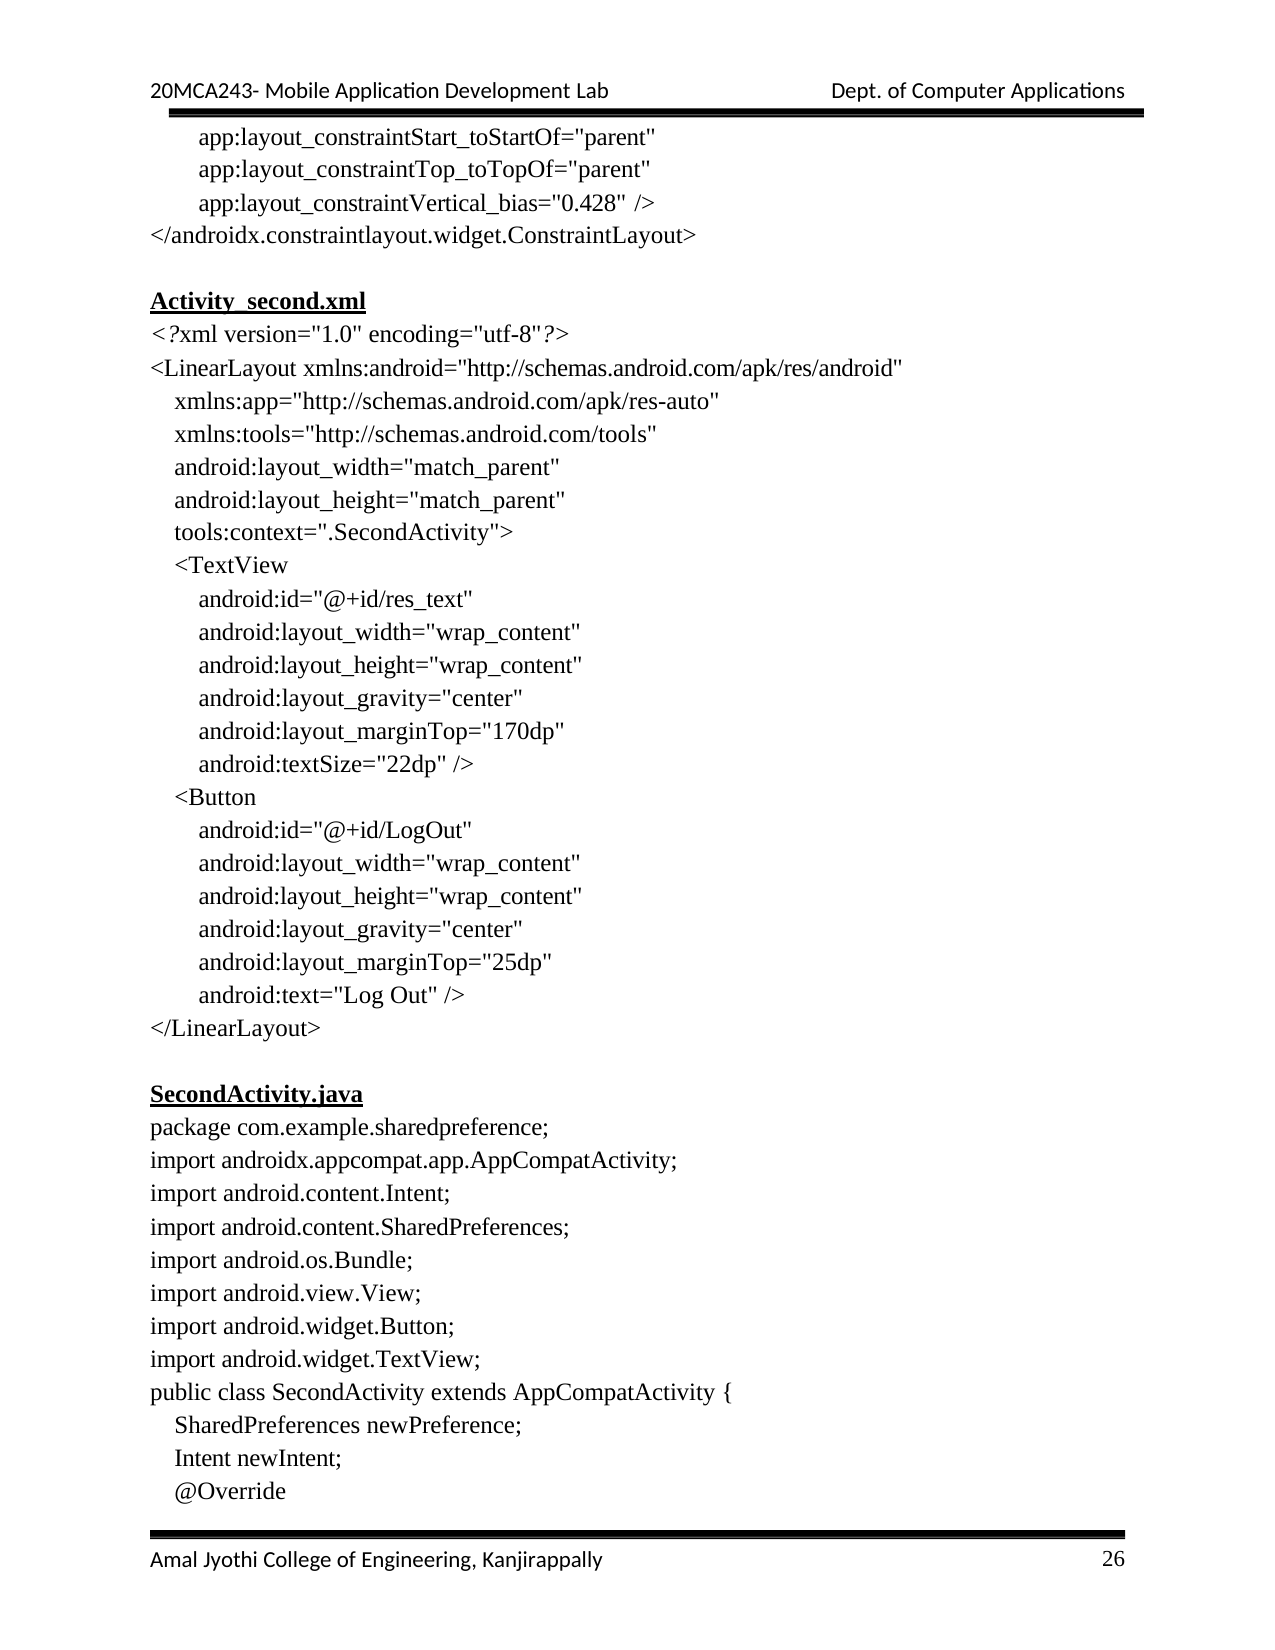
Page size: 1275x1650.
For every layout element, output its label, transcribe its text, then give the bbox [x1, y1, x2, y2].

text Intent newIntent; @Override [174, 1443, 343, 1505]
text public class SecondActivity extends AppCompatActivity { SharedPreferences newPreference; [150, 1377, 772, 1439]
subtitle SecondActivity.java [150, 1079, 1137, 1108]
text </LinearLayout> [150, 1013, 1137, 1042]
text </androidx.constraintlayout.widget.ConstraintLayout> [150, 221, 1137, 249]
text app:layout_constraintStart_toStartOf="parent" app:layout_constraintTop_toTopOf="parent" app:layout_constraintVertical_bias="0.428" /> [198, 122, 674, 216]
text tools:context=".SecondActivity"> [174, 518, 1137, 546]
text package com.example.sharedpreference; [150, 1112, 1137, 1141]
text <Button android:id="@+id/LogOut" [174, 782, 474, 844]
text <TextView android:id="@+id/res_text" [174, 551, 475, 612]
text import androidx.appcompat.app.AppCompatActivity; import android.content.Intent; [150, 1145, 679, 1207]
text import android.view.View; import android.widget.Button; import android.widget.TextView; [150, 1278, 481, 1373]
text android:layout_width="wrap_content" android:layout_height="wrap_content" android:layout_gravity="center" android:layout_marginTop="25dp" android:text="Log Out" /> [198, 848, 584, 1009]
text <?xml version="1.0" encoding="utf-8"?> [150, 319, 1137, 348]
text android:layout_width="wrap_content" android:layout_height="wrap_content" android:layout_gravity="center" android:layout_marginTop="170dp" android:textSize="22dp" /> [198, 617, 584, 778]
text <LinearLayout xmlns:android="http://schemas.android.com/apk/res/android" xmlns:app="http://schemas.android.com/apk/res-auto" xmlns:tools="http://schemas.android.com/tools" android:layout_width="match_parent" android:layout_height="match_parent" [150, 353, 909, 514]
text import android.content.SharedPreferences; import android.os.Bundle; [150, 1212, 571, 1273]
subtitle Activity_second.xml [150, 286, 1137, 315]
